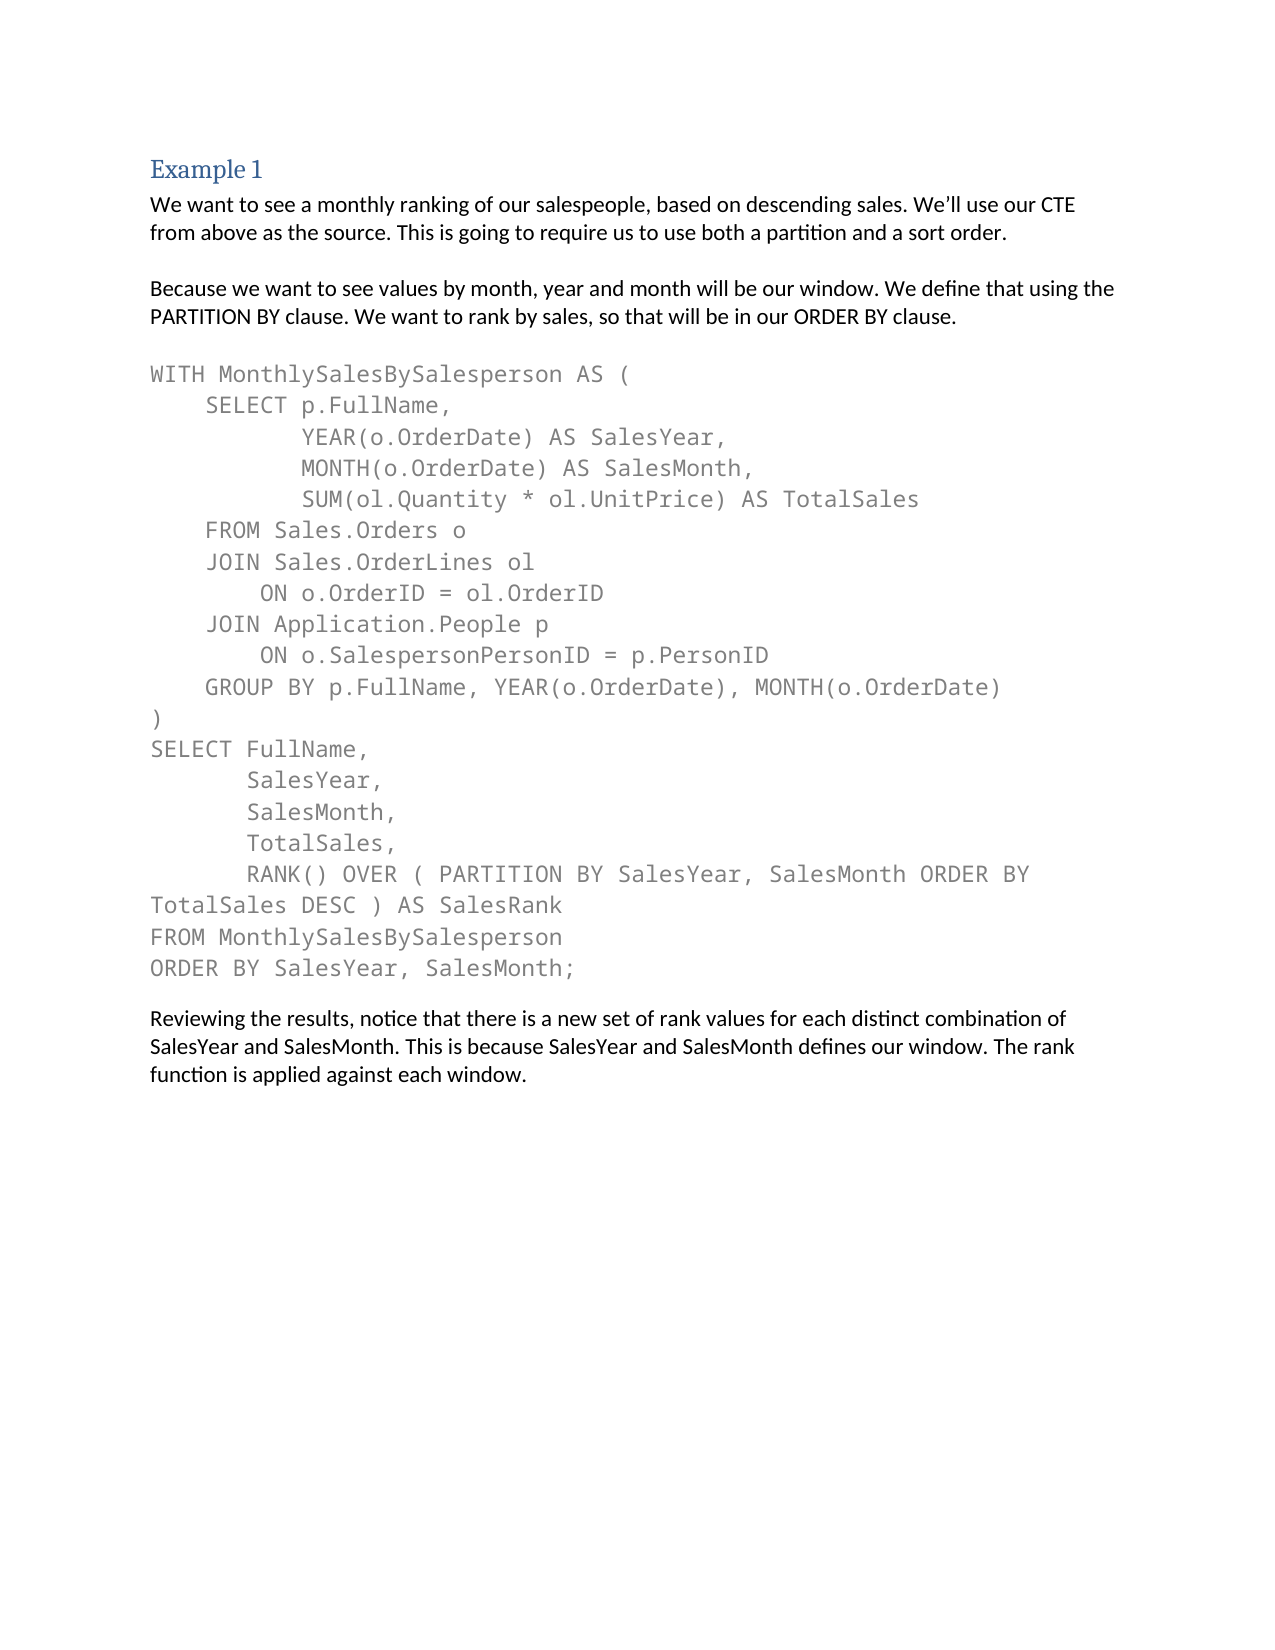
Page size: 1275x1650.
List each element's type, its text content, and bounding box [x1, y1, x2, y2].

text GROUP BY p.FullName, YEAR(o.OrderDate), MONTH(o.OrderDate) [150, 671, 1125, 702]
text We want to see a monthly ranking of our salespeople, based on descending sales. We’ll use our CTE from above as the source. This is going to require us to use both a partition and a sort order. Because we want to see values by month, year and month will be our window. We define that using the PARTITION BY clause. We want to rank by sales, so that will be in our ORDER BY clause. [150, 190, 1125, 330]
text YEAR(o.OrderDate) AS SalesYear, [150, 421, 1125, 452]
text ON o.SalespersonPersonID = p.PersonID [150, 639, 1125, 671]
text FROM MonthlySalesBySalesperson [150, 921, 1125, 952]
text SELECT p.FullName, [150, 389, 1125, 421]
text JOIN Application.People p [150, 608, 1125, 639]
text RANK() OVER ( PARTITION BY SalesYear, SalesMonth ORDER BY TotalSales DESC ) AS SalesRank [150, 858, 1125, 921]
text TotalSales, [150, 827, 1125, 858]
text FROM Sales.Orders o [150, 514, 1125, 546]
text SalesYear, [150, 764, 1125, 796]
text SUM(ol.Quantity * ol.UnitPrice) AS TotalSales [150, 483, 1125, 514]
text WITH MonthlySalesBySalesperson AS ( [150, 358, 1125, 389]
text SalesMonth, [150, 796, 1125, 827]
text SELECT FullName, [150, 733, 1125, 764]
text ON o.OrderID = ol.OrderID [150, 577, 1125, 608]
subtitle Example 1 [150, 154, 1125, 185]
text MONTH(o.OrderDate) AS SalesMonth, [150, 452, 1125, 483]
text JOIN Sales.OrderLines ol [150, 546, 1125, 577]
text ORDER BY SalesYear, SalesMonth; [150, 952, 1125, 983]
text Reviewing the results, notice that there is a new set of rank values for each distinct combination of SalesYear and SalesMonth. This is because SalesYear and SalesMonth defines our window. The rank function is applied against each window. [150, 1004, 1125, 1088]
text ) [150, 702, 1125, 733]
